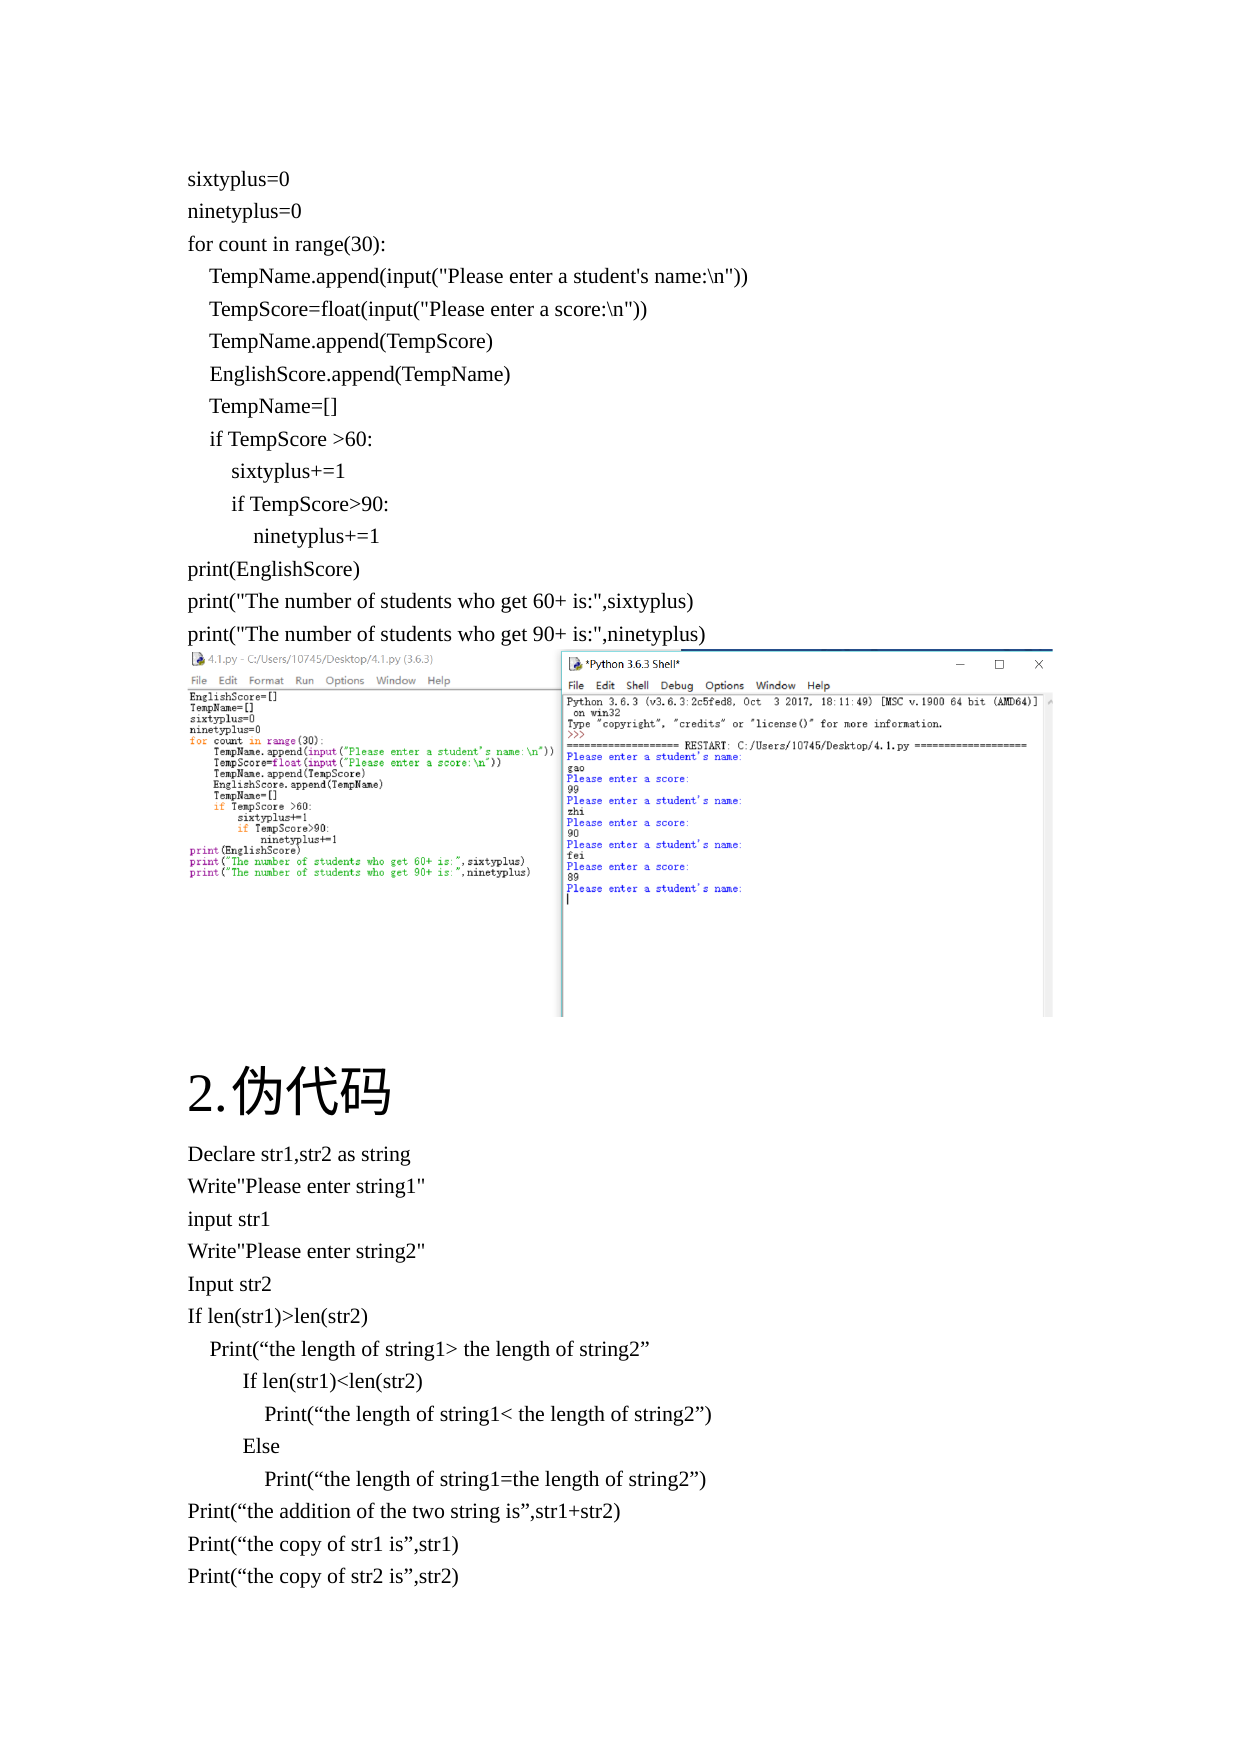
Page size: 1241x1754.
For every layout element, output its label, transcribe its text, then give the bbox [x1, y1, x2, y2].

text TempName=[] [187, 389, 1053, 422]
text Print(“the copy of str1 is”,str1) [187, 1527, 1053, 1559]
text if TempScore >60: [187, 422, 1053, 454]
text TempName.append(TempScore) [187, 324, 1053, 357]
text print(EnglishScore) [187, 552, 1053, 584]
text sixtyplus+=1 [187, 454, 1053, 487]
text Input str2 [187, 1267, 1053, 1299]
text Print(“the length of string1=the length of string2”) [187, 1462, 1053, 1494]
picture [187, 649, 1053, 1017]
text ninetyplus+=1 [187, 519, 1053, 552]
text print("The number of students who get 90+ is:",ninetyplus) [187, 617, 1053, 649]
list 伪代码 [187, 1039, 1053, 1137]
text EnglishScore.append(TempName) [187, 357, 1053, 389]
text Write"Please enter string1" [187, 1169, 1053, 1202]
text if TempScore>90: [187, 487, 1053, 519]
text If len(str1)<len(str2) [187, 1364, 1053, 1397]
text sixtyplus=0 [187, 162, 1053, 194]
text Print(“the length of string1> the length of string2” [187, 1332, 1053, 1364]
text TempScore=float(input("Please enter a score:\n")) [187, 292, 1053, 324]
text Declare str1,str2 as string [187, 1137, 1053, 1169]
text Write"Please enter string2" [187, 1234, 1053, 1267]
text ninetyplus=0 [187, 194, 1053, 227]
text print("The number of students who get 60+ is:",sixtyplus) [187, 584, 1053, 617]
text If len(str1)>len(str2) [187, 1299, 1053, 1332]
text Else [187, 1429, 1053, 1462]
text Print(“the addition of the two string is”,str1+str2) [187, 1494, 1053, 1527]
text Print(“the length of string1< the length of string2”) [187, 1397, 1053, 1429]
text Print(“the copy of str2 is”,str2) [187, 1559, 1053, 1592]
text for count in range(30): [187, 227, 1053, 259]
text TempName.append(input("Please enter a student's name:\n")) [187, 259, 1053, 292]
text input str1 [187, 1202, 1053, 1234]
